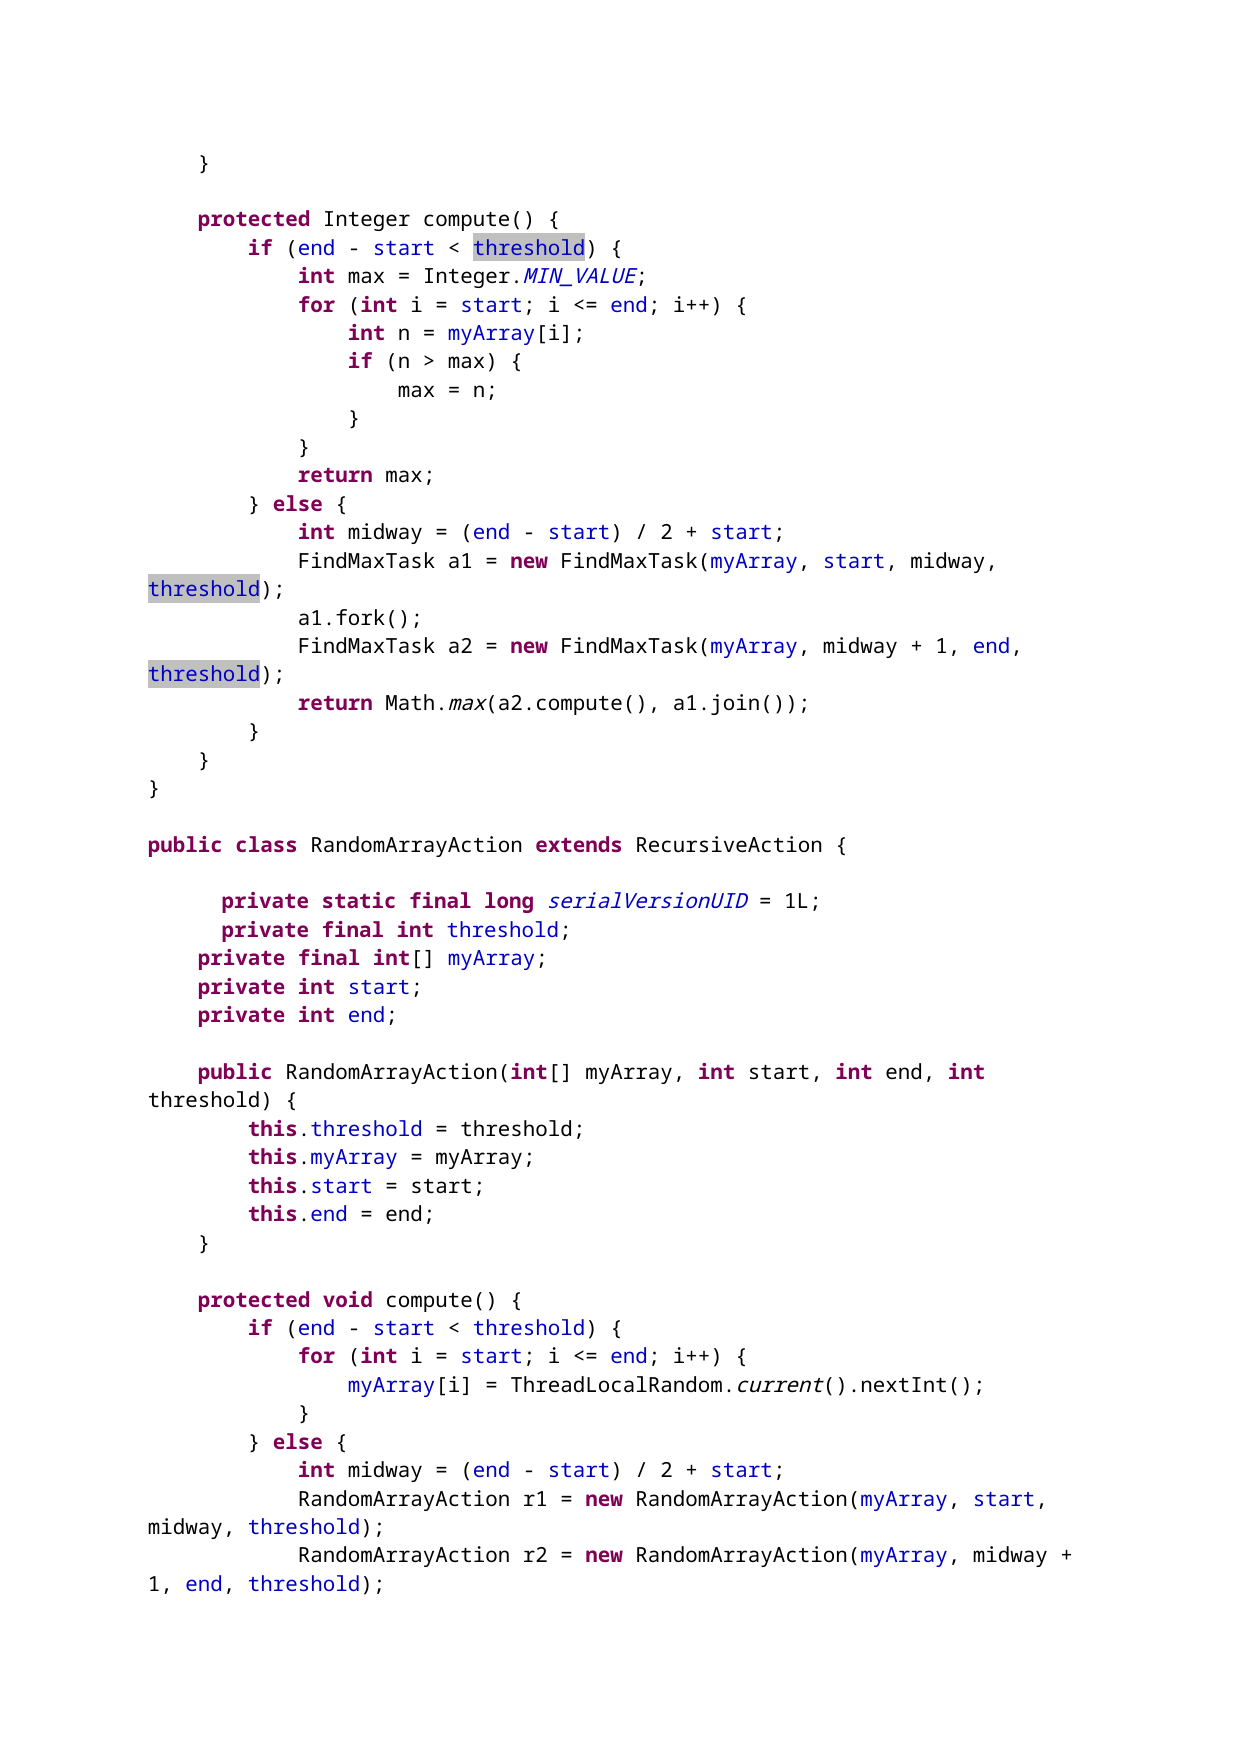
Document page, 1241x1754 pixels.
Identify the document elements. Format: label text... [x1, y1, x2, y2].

text return max; [148, 460, 1093, 489]
text int midway = (end - start) / 2 + start; [148, 517, 1093, 546]
text } [148, 716, 1093, 745]
text for (int i = start; i <= end; i++) { [148, 290, 1093, 318]
text a1.fork(); [148, 603, 1093, 631]
text private final int threshold; [148, 915, 1093, 943]
text if (end - start < threshold) { [585, 233, 1093, 261]
text if (end - start < threshold) { [148, 1313, 1093, 1342]
text public RandomArrayAction(int[] myArray, int start, int end, int threshold) { [148, 1057, 1093, 1114]
text private static final long serialVersionUID = 1L; [148, 887, 1093, 915]
text } [148, 773, 1093, 802]
text for (int i = start; i <= end; i++) { [148, 1342, 1093, 1370]
text this.myArray = myArray; [148, 1142, 1093, 1171]
text } [148, 745, 1093, 773]
text } else { [148, 489, 1093, 517]
text FindMaxTask a2 = new FindMaxTask(myArray, midway + 1, end, threshold); [148, 631, 1093, 688]
text } [148, 1228, 1093, 1256]
text private int end; [148, 1000, 1093, 1029]
text if (end - start < threshold) { [148, 233, 473, 261]
text } [148, 403, 1093, 432]
text } [148, 432, 1093, 460]
text int max = Integer.MIN_VALUE; [148, 261, 1093, 290]
text private int start; [148, 972, 1093, 1000]
text } [148, 148, 1093, 176]
text this.start = start; [148, 1171, 1093, 1199]
text max = n; [148, 375, 1093, 403]
text } else { [148, 1427, 1093, 1455]
text int n = myArray[i]; [148, 318, 1093, 347]
text protected Integer compute() { [148, 204, 1093, 233]
text myArray[i] = ThreadLocalRandom.current().nextInt(); [148, 1370, 1093, 1398]
text protected void compute() { [148, 1285, 1093, 1313]
text RandomArrayAction r1 = new RandomArrayAction(myArray, start, midway, threshold); [148, 1484, 1093, 1541]
text this.end = end; [148, 1199, 1093, 1228]
text } [148, 1398, 1093, 1427]
text this.threshold = threshold; [148, 1114, 1093, 1142]
text return Math.max(a2.compute(), a1.join()); [148, 688, 1093, 716]
text RandomArrayAction r2 = new RandomArrayAction(myArray, midway + 1, end, threshold); [148, 1541, 1093, 1597]
text if (n > max) { [148, 347, 1093, 375]
text private final int[] myArray; [148, 943, 1093, 972]
text int midway = (end - start) / 2 + start; [148, 1455, 1093, 1484]
text FindMaxTask a1 = new FindMaxTask(myArray, start, midway, threshold); [148, 546, 1093, 603]
text public class RandomArrayAction extends RecursiveAction { [148, 830, 1093, 858]
